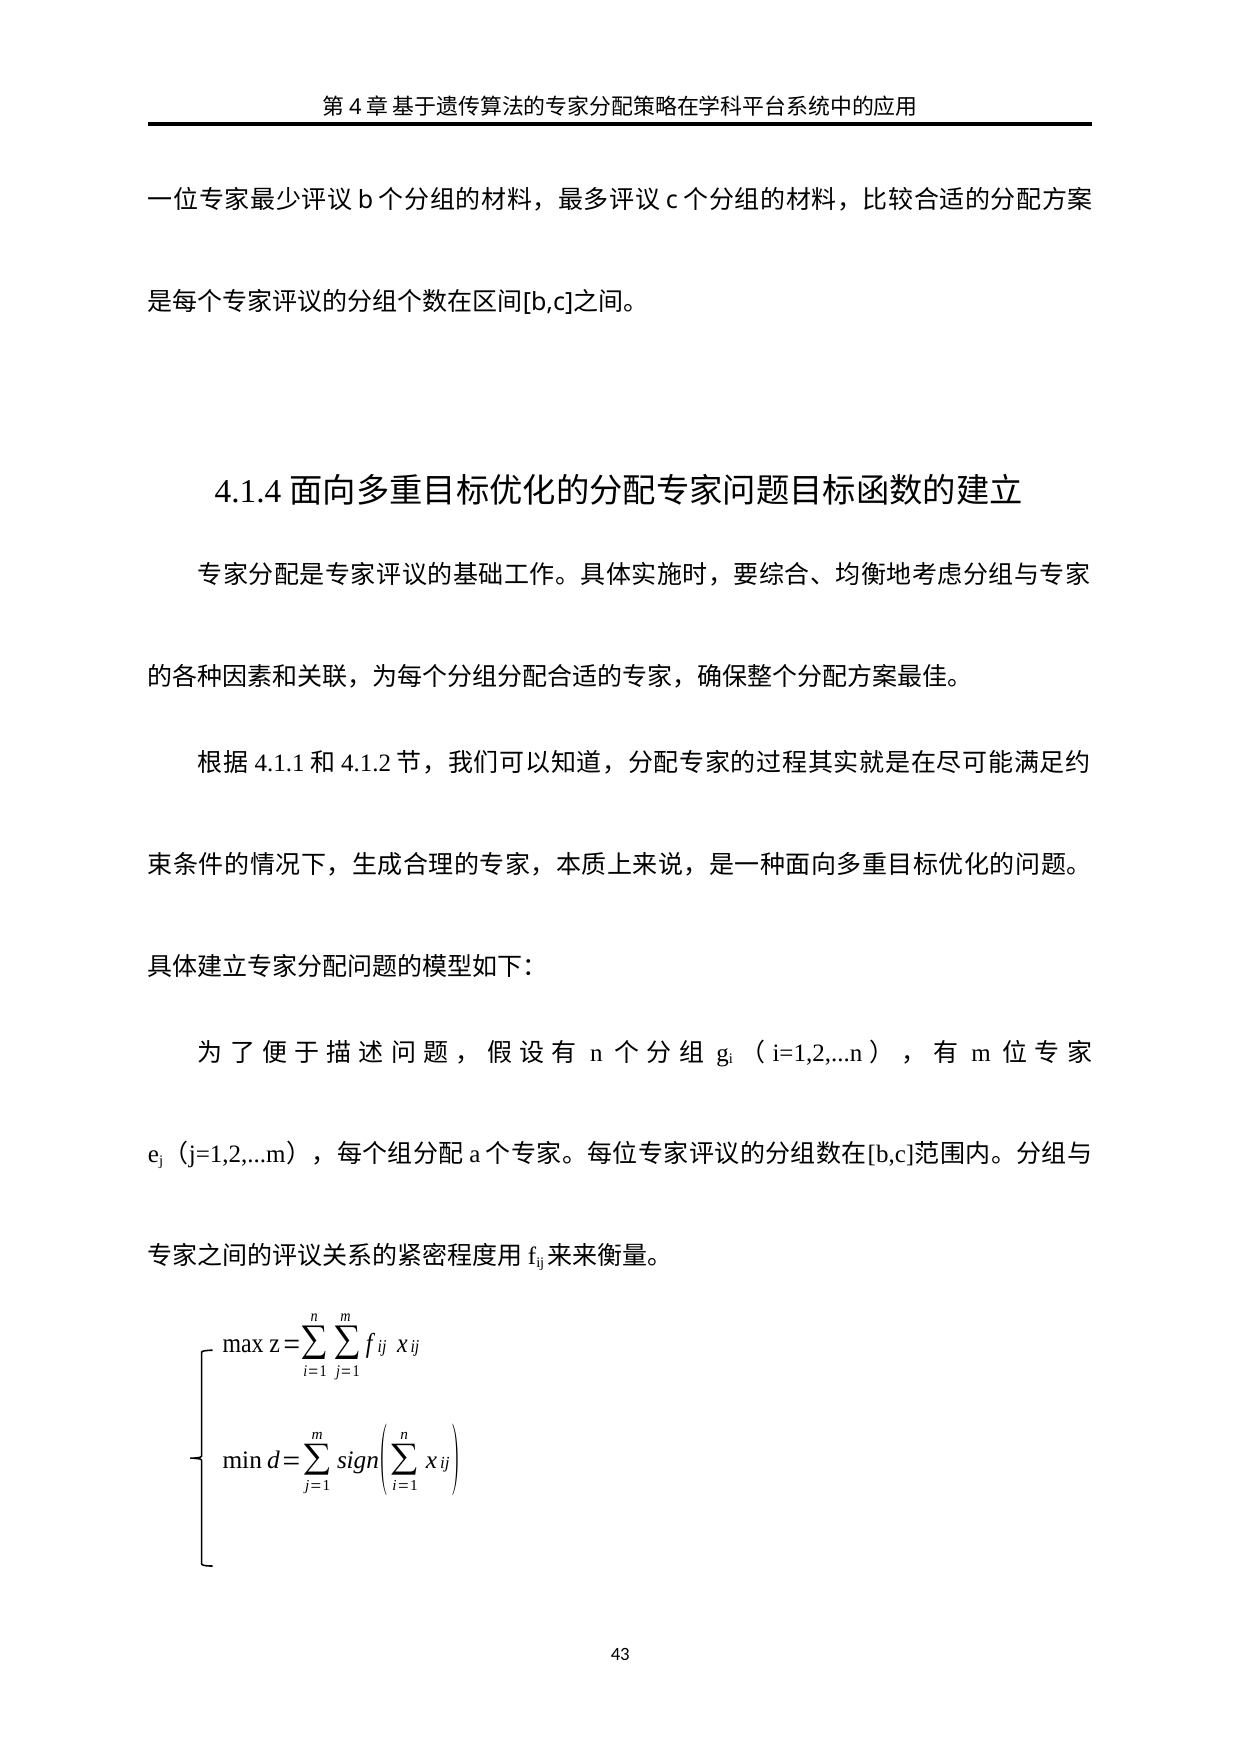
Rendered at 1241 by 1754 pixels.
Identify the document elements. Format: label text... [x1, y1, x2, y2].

text 为了便于描述问题，假设有n个分组gi（i=1,2,...n），有m位专家ej（j=1,2,...m），每个组分配a个专家。每位专家评议的分组数在[b,c]范围内。分组与专家之间的评议关系的紧密程度用fij来来衡量。 [148, 1016, 1092, 1288]
text 根据4.1.1和4.1.2节，我们可以知道，分配专家的过程其实就是在尽可能满足约束条件的情况下，生成合理的专家，本质上来说，是一种面向多重目标优化的问题。具体建立专家分配问题的模型如下： [148, 726, 1092, 998]
subtitle 4.1.4 面向多重目标优化的分配专家问题目标函数的建立 [148, 454, 1092, 522]
text 专家分配是专家评议的基础工作。具体实施时，要综合、均衡地考虑分组与专家的各种因素和关联，为每个分组分配合适的专家，确保整个分配方案最佳。 [148, 538, 1092, 708]
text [148, 164, 1092, 334]
